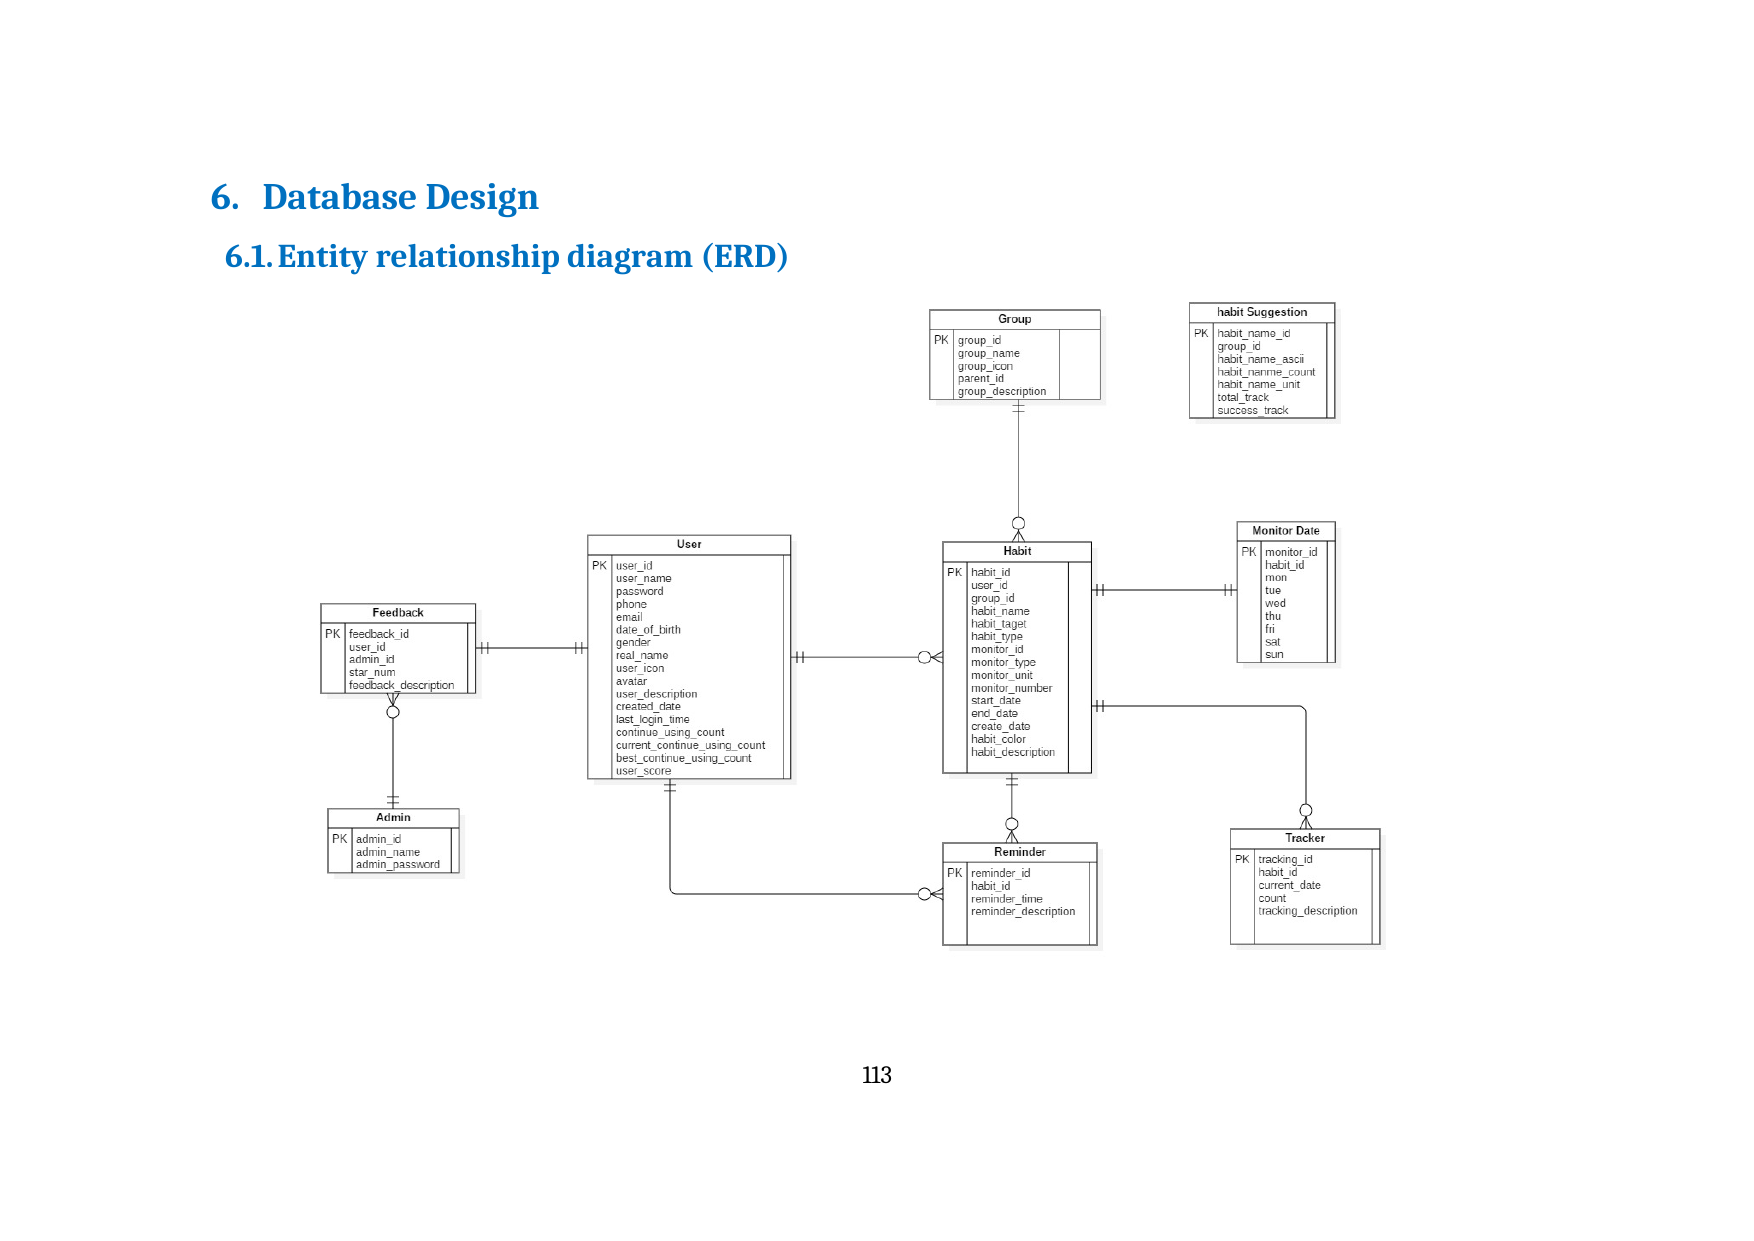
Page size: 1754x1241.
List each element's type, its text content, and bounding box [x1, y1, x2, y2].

picture [312, 294, 1413, 979]
text Database Design [225, 176, 1604, 219]
list Entity relationship diagram (ERD) [225, 238, 1604, 276]
